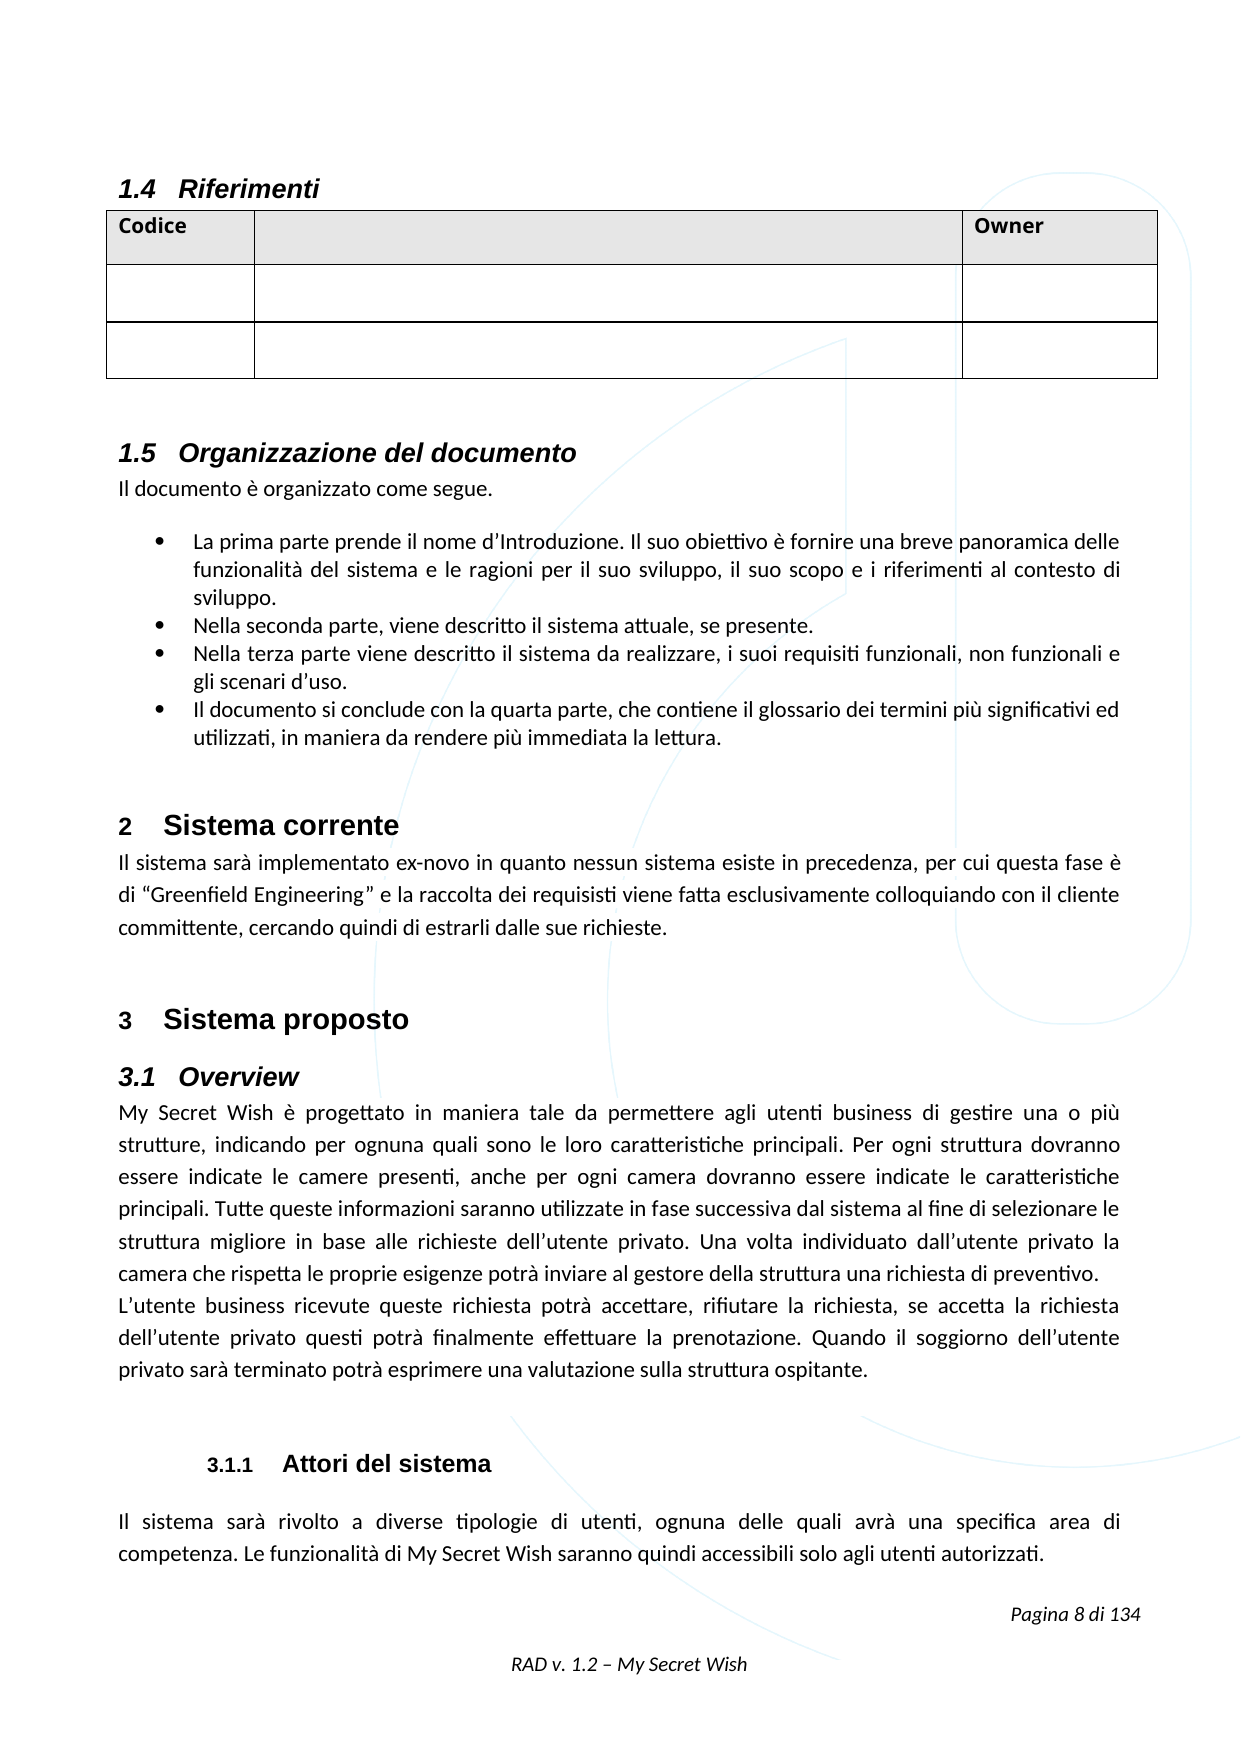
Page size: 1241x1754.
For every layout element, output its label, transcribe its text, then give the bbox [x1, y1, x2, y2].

text Il sistema sarà implementato ex-novo in quanto nessun sistema esiste in precedenza, per cui questa fase è di “Greenfield Engineering” e la raccolta dei requisisti viene fatta esclusivamente colloquiando con il cliente committente, cercando quindi di estrarli dalle sue richieste. [118, 908, 1122, 941]
table_cell [107, 323, 254, 378]
text L’utente business ricevute queste richiesta potrà accettare, rifiutare la richiesta, se accetta la richiesta dell’utente privato questi potrà finalmente effettuare la prenotazione. Quando il soggiorno dell’utente privato sarà terminato potrà esprimere una valutazione sulla struttura ospitante. [118, 1291, 1122, 1383]
table_cell [963, 323, 1157, 378]
subtitle Sistema proposto [118, 1002, 1122, 1036]
list La prima parte prende il nome d’Introduzione. Il suo obiettivo è fornire una breve panoramica delle funzionalità del sistema e le ragioni per il suo sviluppo, il suo scopo e i riferimenti al contesto di sviluppo. [156, 527, 1122, 611]
table_header [255, 211, 962, 264]
text My Secret Wish è progettato in maniera tale da permettere agli utenti business di gestire una o più strutture, indicando per ognuna quali sono le loro caratteristiche principali. Per ogni struttura dovranno essere indicate le camere presenti, anche per ogni camera dovranno essere indicate le caratteristiche principali. Tutte queste informazioni saranno utilizzate in fase successiva dal sistema al fine di selezionare le struttura migliore in base alle richieste dell’utente privato. Una volta individuato dall’utente privato la camera che rispetta le proprie esigenze potrà inviare al gestore della struttura una richiesta di preventivo. [118, 1098, 1122, 1287]
list Nella terza parte viene descritto il sistema da realizzare, i suoi requisiti funzionali, non funzionali e gli scenari d’uso. [156, 639, 1122, 695]
picture [373, 172, 1241, 1660]
text Il sistema sarà rivolto a diverse tipologie di utenti, ognuna delle quali avrà una specifica area di competenza. Le funzionalità di My Secret Wish saranno quindi accessibili solo agli utenti autorizzati. [118, 1507, 1122, 1567]
list Nella seconda parte, viene descritto il sistema attuale, se presente. [156, 611, 1122, 639]
subtitle Attori del sistema [207, 1449, 1122, 1478]
table_header Codice [107, 211, 254, 264]
list Il documento si conclude con la quarta parte, che contiene il glossario dei termini più significativi ed utilizzati, in maniera da rendere più immediata la lettura. [156, 695, 1122, 751]
subtitle Sistema corrente [118, 808, 1122, 842]
table_cell [107, 265, 254, 321]
table_cell [963, 265, 1157, 321]
table_header Owner [963, 211, 1157, 264]
subtitle Riferimenti [118, 173, 1122, 204]
subtitle Organizzazione del documento [118, 437, 1122, 468]
table_cell [255, 323, 962, 378]
table_cell [255, 265, 962, 321]
text Il documento è organizzato come segue. [118, 474, 1122, 502]
subtitle Overview [118, 1061, 1122, 1092]
